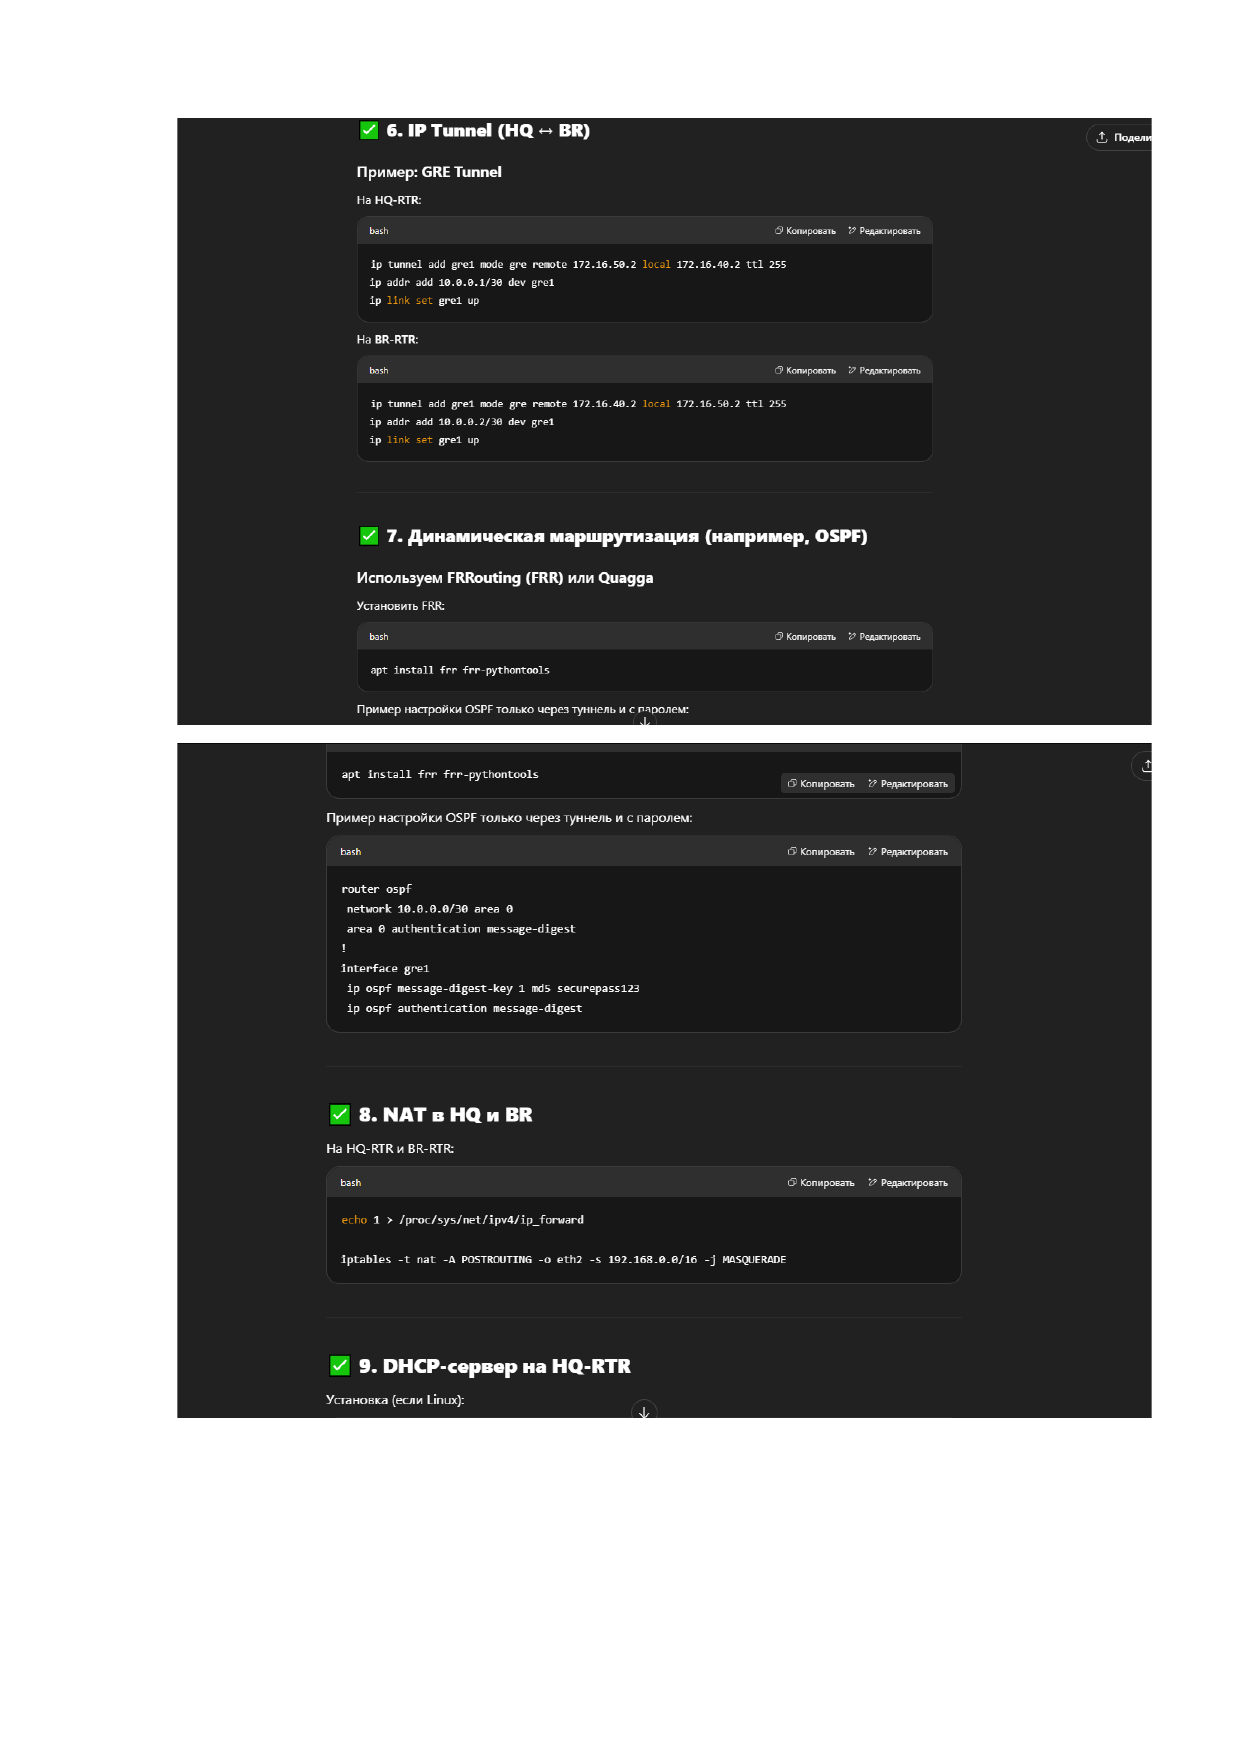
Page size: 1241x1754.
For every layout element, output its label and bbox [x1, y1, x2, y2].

picture [177, 118, 1152, 725]
picture [177, 743, 1152, 1418]
